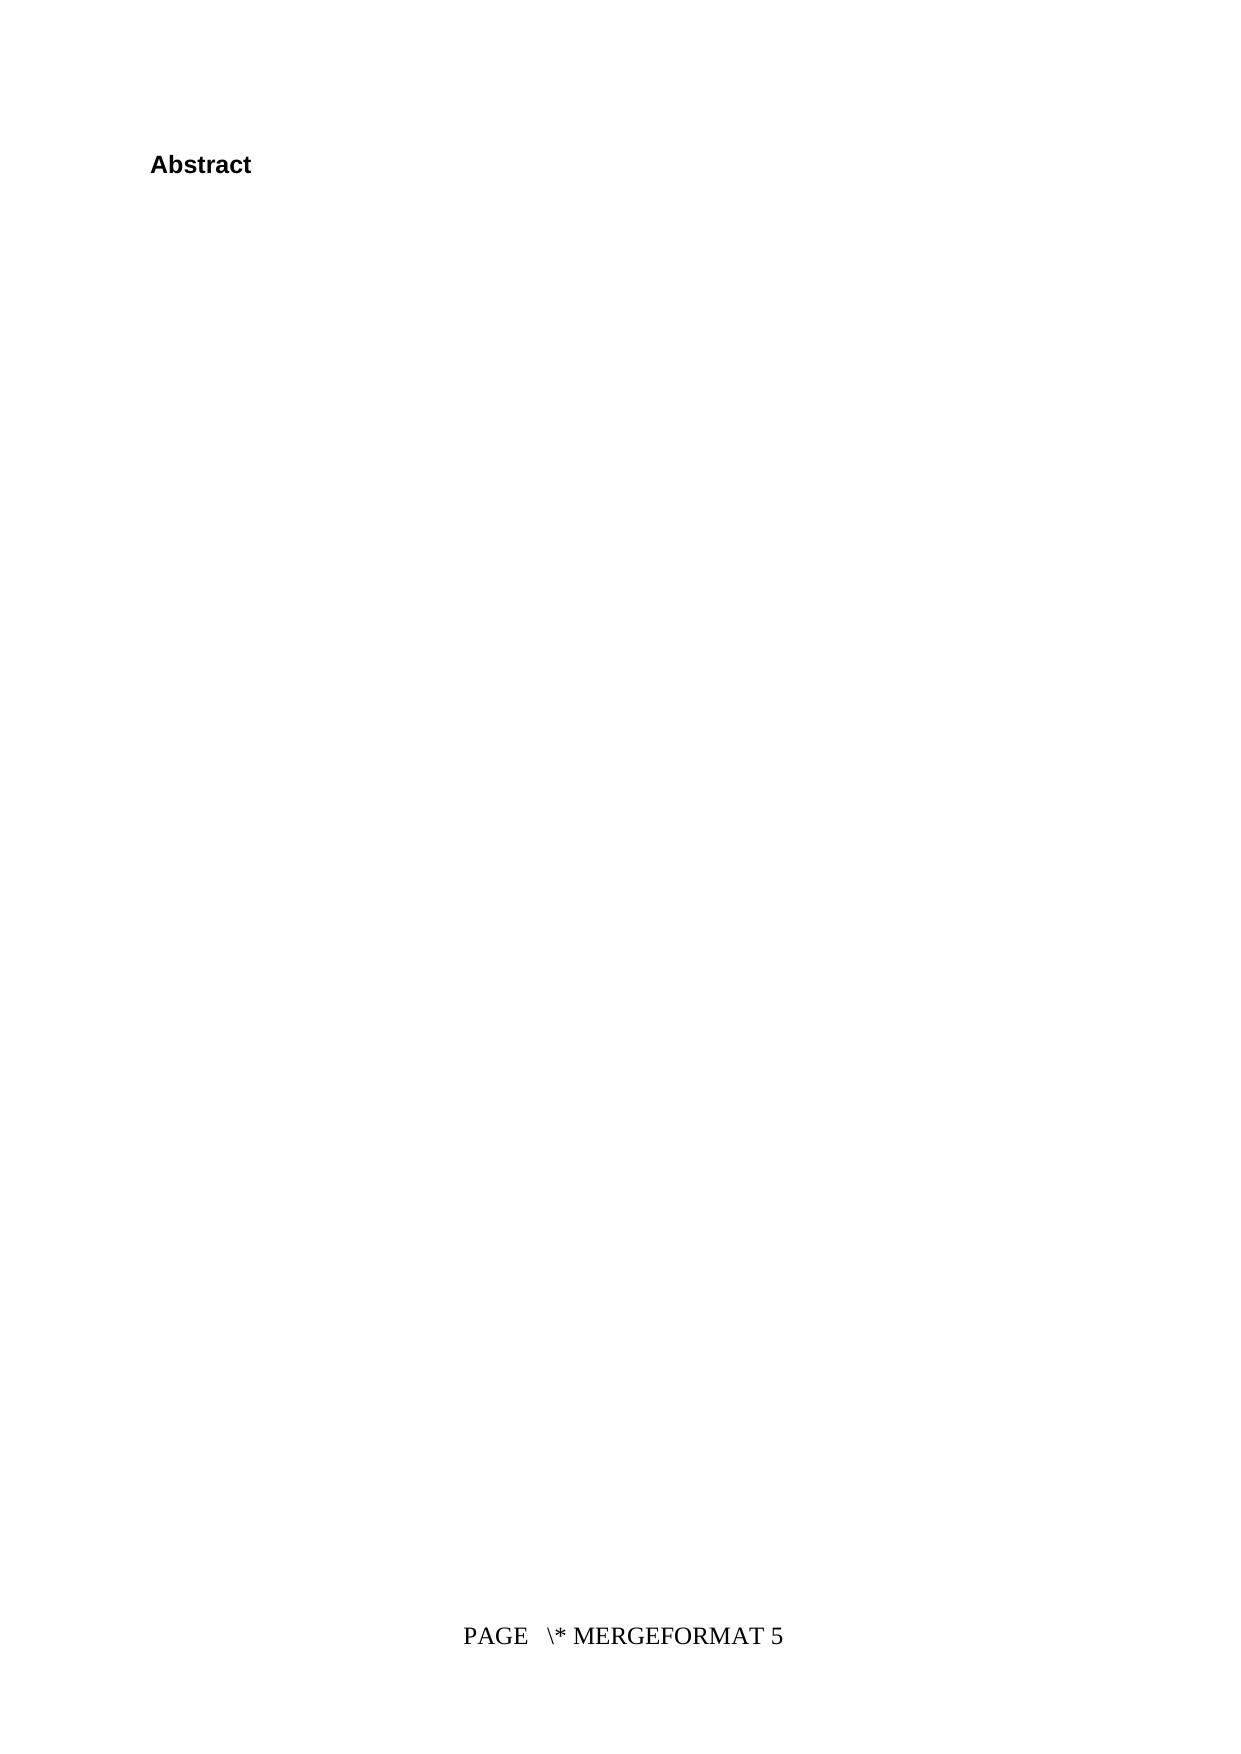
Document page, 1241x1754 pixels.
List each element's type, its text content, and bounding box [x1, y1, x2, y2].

text Abstract [150, 150, 1090, 179]
